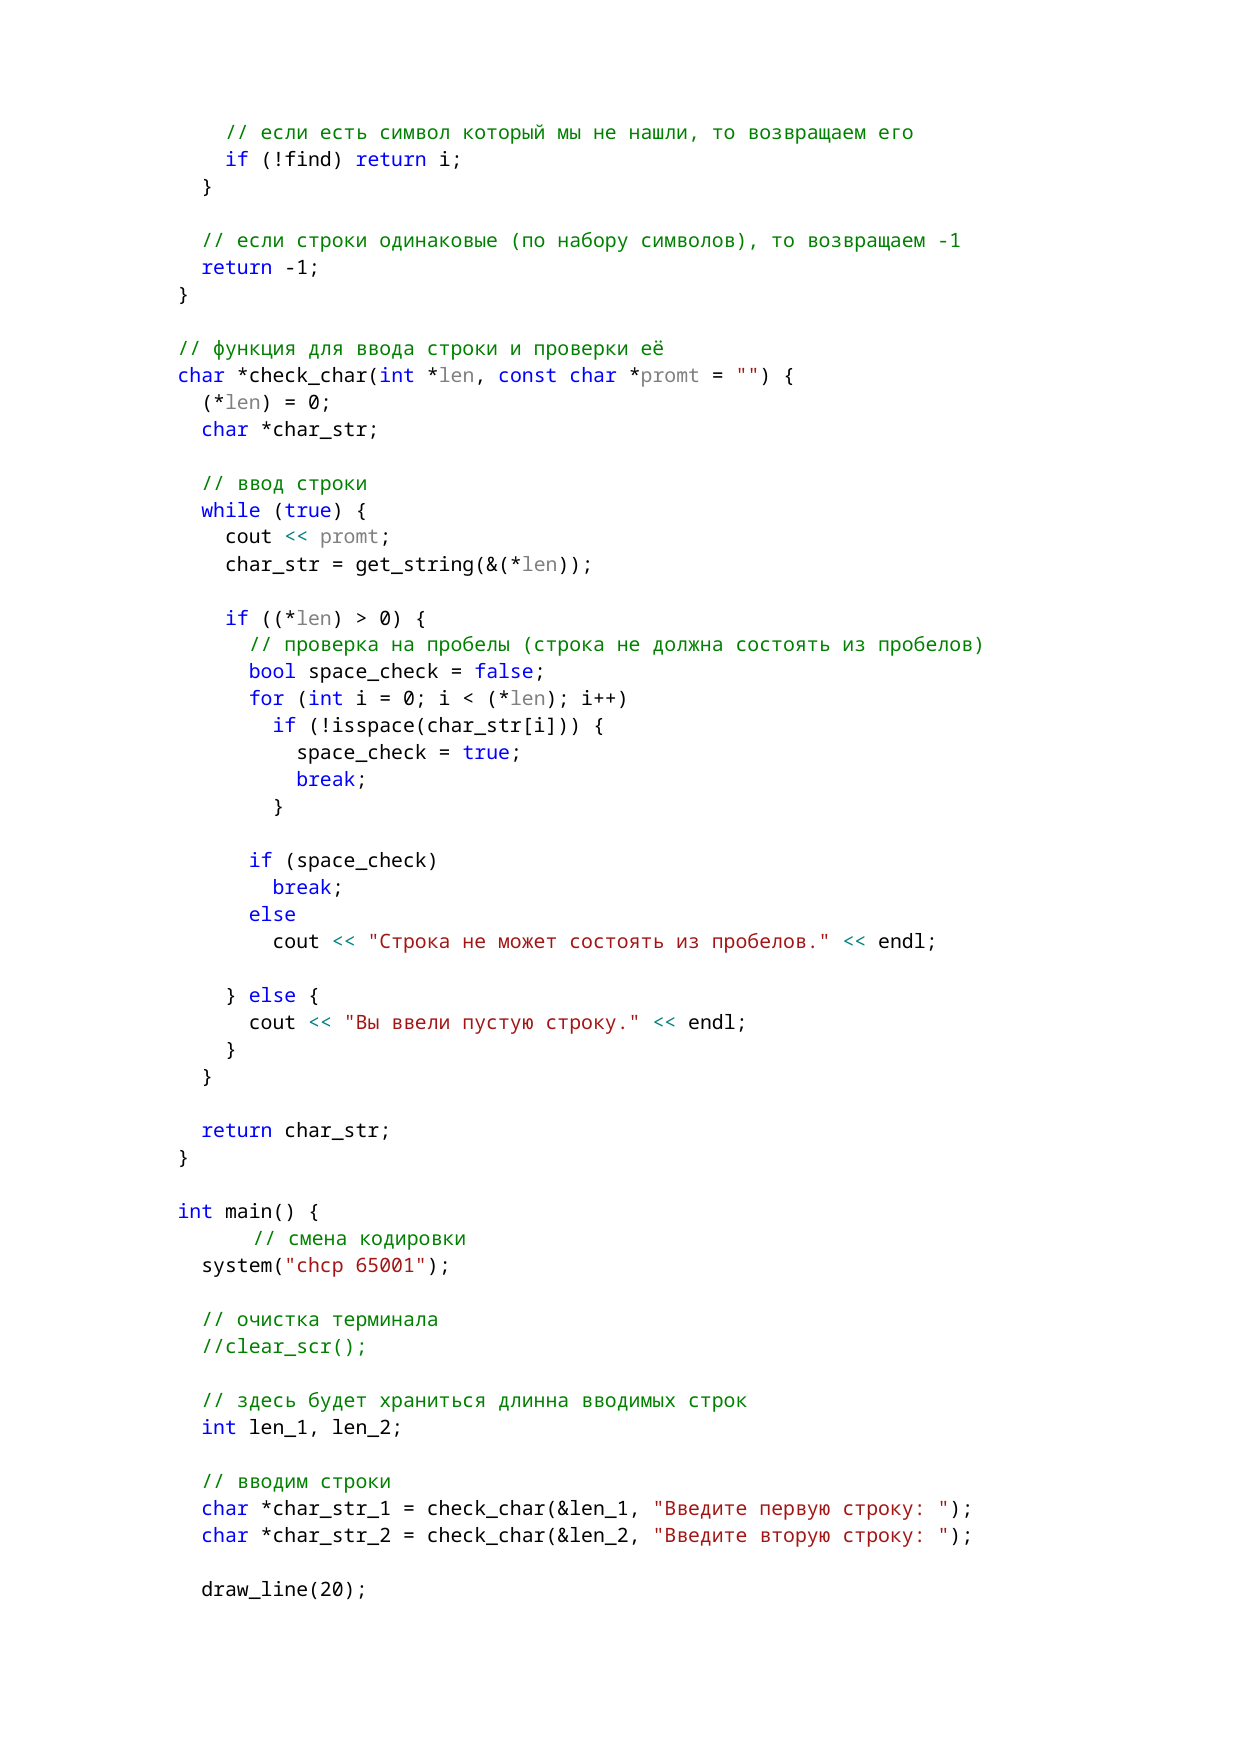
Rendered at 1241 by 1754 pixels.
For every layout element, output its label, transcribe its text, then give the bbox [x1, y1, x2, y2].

text (*len) = 0; [177, 388, 1181, 415]
text cout << "Вы ввели пустую строку." << endl; [177, 1008, 1181, 1035]
text //clear_scr(); [177, 1332, 1181, 1359]
text if (!find) return i; [177, 145, 1181, 172]
text // ввод строки [177, 469, 1181, 496]
text if (space_check) [177, 847, 1181, 873]
text for (int i = 0; i < (*len); i++) [177, 685, 1181, 712]
text bool space_check = false; [177, 658, 1181, 685]
text // если строки одинаковые (по набору символов), то возвращаем -1 [177, 226, 1181, 253]
text return char_str; [177, 1116, 1181, 1143]
text cout << promt; [177, 523, 1181, 550]
text } [177, 1035, 1181, 1062]
text // очистка терминала [177, 1305, 1181, 1332]
text while (true) { [177, 496, 1181, 523]
text char *char_str_2 = check_char(&len_2, "Введите вторую строку: "); [177, 1521, 1181, 1548]
text if ((*len) > 0) { [177, 604, 1181, 631]
text cout << "Строка не может состоять из пробелов." << endl; [177, 927, 1181, 954]
text } [177, 172, 1181, 199]
text } else { [177, 981, 1181, 1008]
text space_check = true; [177, 739, 1181, 766]
text // смена кодировки [177, 1224, 1181, 1251]
text } [177, 1062, 1181, 1089]
text } [177, 1143, 1181, 1170]
text draw_line(20); [177, 1575, 1181, 1602]
text // здесь будет храниться длинна вводимых строк [177, 1386, 1181, 1413]
text return -1; [177, 253, 1181, 280]
text } [177, 280, 1181, 307]
text break; [177, 873, 1181, 901]
text char_str = get_string(&(*len)); [177, 550, 1181, 577]
text // если есть символ который мы не нашли, то возвращаем его [177, 118, 1181, 145]
text system("chcp 65001"); [177, 1251, 1181, 1278]
text // вводим строки [177, 1467, 1181, 1494]
text } [177, 793, 1181, 819]
text int main() { [177, 1197, 1181, 1224]
text int len_1, len_2; [177, 1413, 1181, 1440]
text char *char_str_1 = check_char(&len_1, "Введите первую строку: "); [177, 1494, 1181, 1521]
text // проверка на пробелы (строка не должна состоять из пробелов) [177, 631, 1181, 658]
text // функция для ввода строки и проверки её [177, 334, 1181, 361]
text break; [177, 766, 1181, 793]
text char *char_str; [177, 415, 1181, 442]
text else [177, 901, 1181, 927]
text if (!isspace(char_str[i])) { [177, 712, 1181, 739]
text char *check_char(int *len, const char *promt = "") { [177, 361, 1181, 388]
